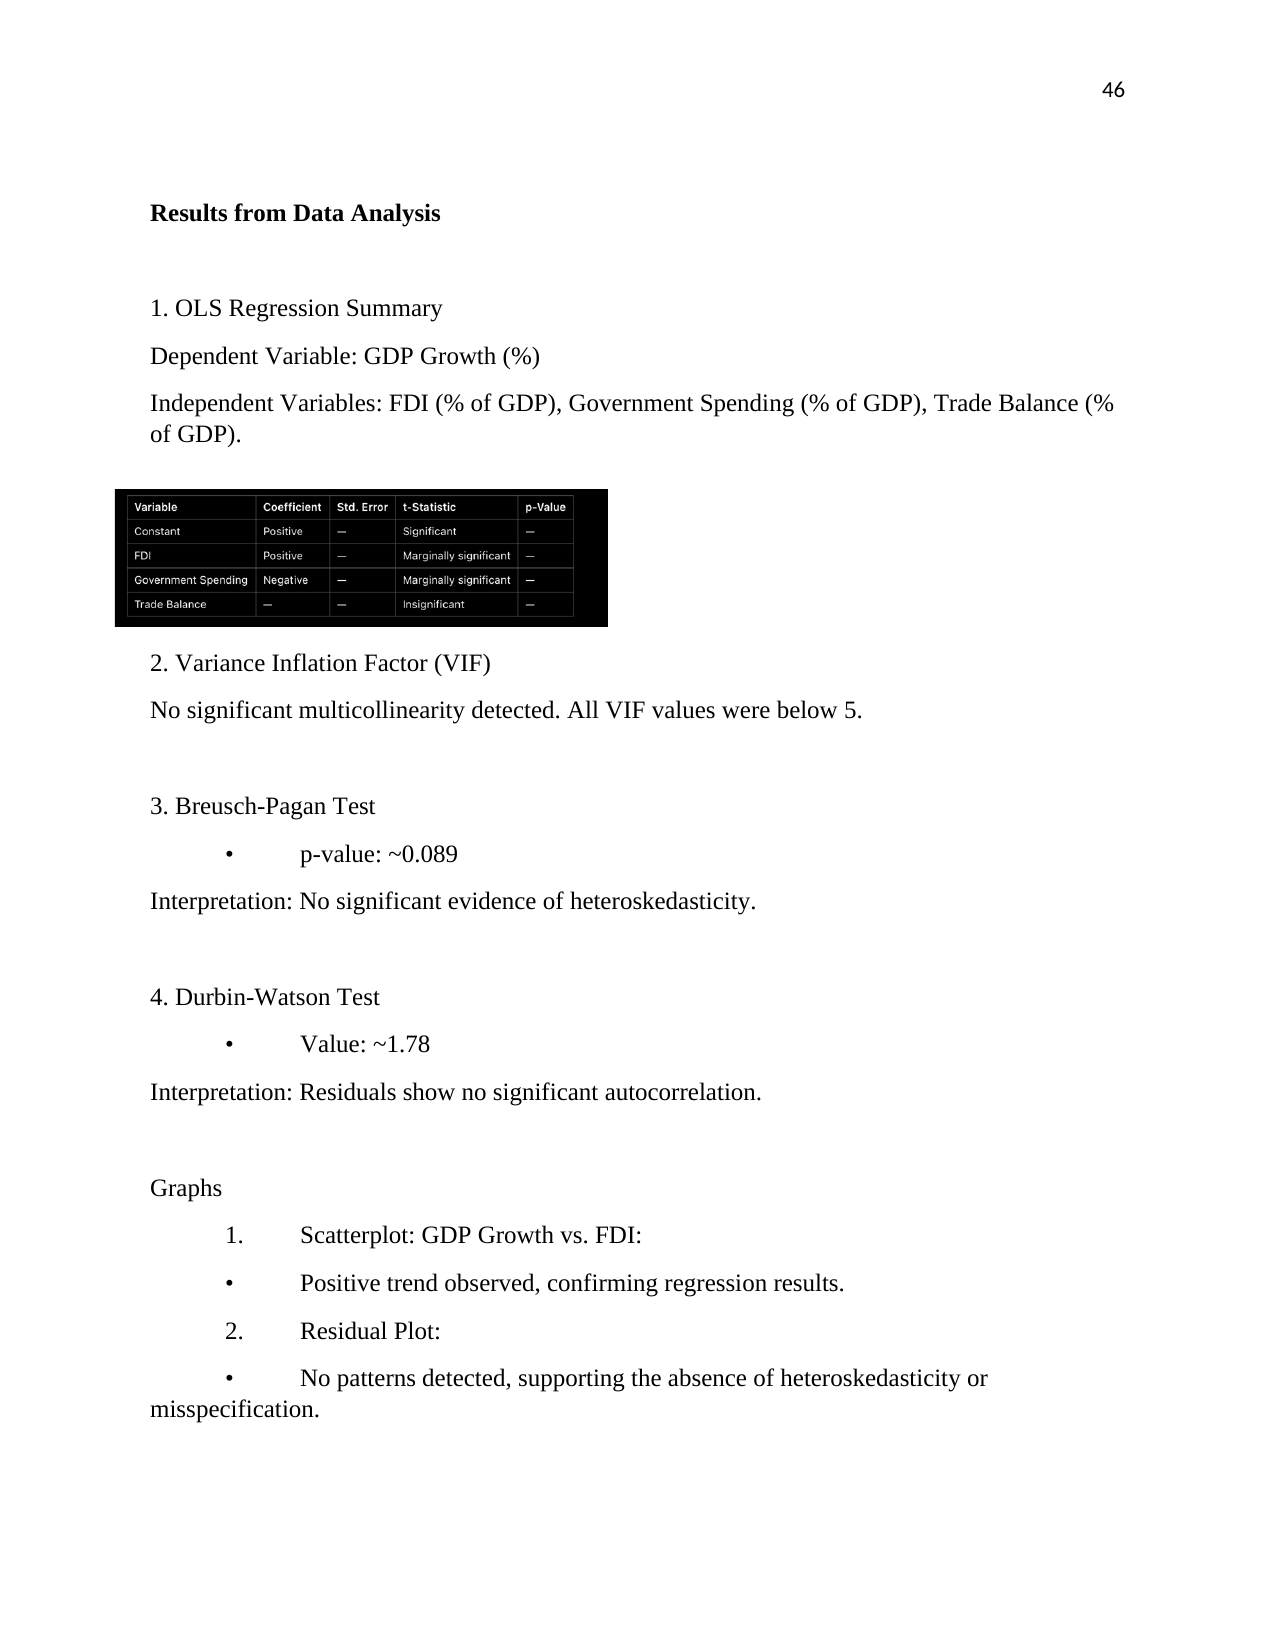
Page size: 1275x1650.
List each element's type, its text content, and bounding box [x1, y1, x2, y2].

text • No patterns detected, supporting the absence of heteroskedasticity or misspecification. [150, 1363, 1125, 1423]
text 1. Scatterplot: GDP Growth vs. FDI: [150, 1220, 1125, 1249]
text 3. Breusch-Pagan Test [150, 791, 1125, 820]
text Interpretation: No significant evidence of heteroskedasticity. [150, 886, 1125, 915]
text • Positive trend observed, confirming regression results. [150, 1268, 1125, 1297]
text 4. Durbin-Watson Test [150, 982, 1125, 1011]
text No significant multicollinearity detected. All VIF values were below 5. [150, 696, 1125, 724]
text Dependent Variable: GDP Growth (%) [150, 341, 1125, 369]
text 2. Residual Plot: [150, 1316, 1125, 1344]
text Graphs [150, 1173, 1125, 1201]
text Results from Data Analysis [150, 198, 1125, 226]
picture [114, 489, 608, 627]
text 1. OLS Regression Summary [150, 293, 1125, 322]
text Independent Variables: FDI (% of GDP), Government Spending (% of GDP), Trade Balance (% of GDP). [150, 388, 1125, 448]
text • p-value: ~0.089 [150, 839, 1125, 867]
text • Value: ~1.78 [150, 1029, 1125, 1058]
text Interpretation: Residuals show no significant autocorrelation. [150, 1077, 1125, 1106]
